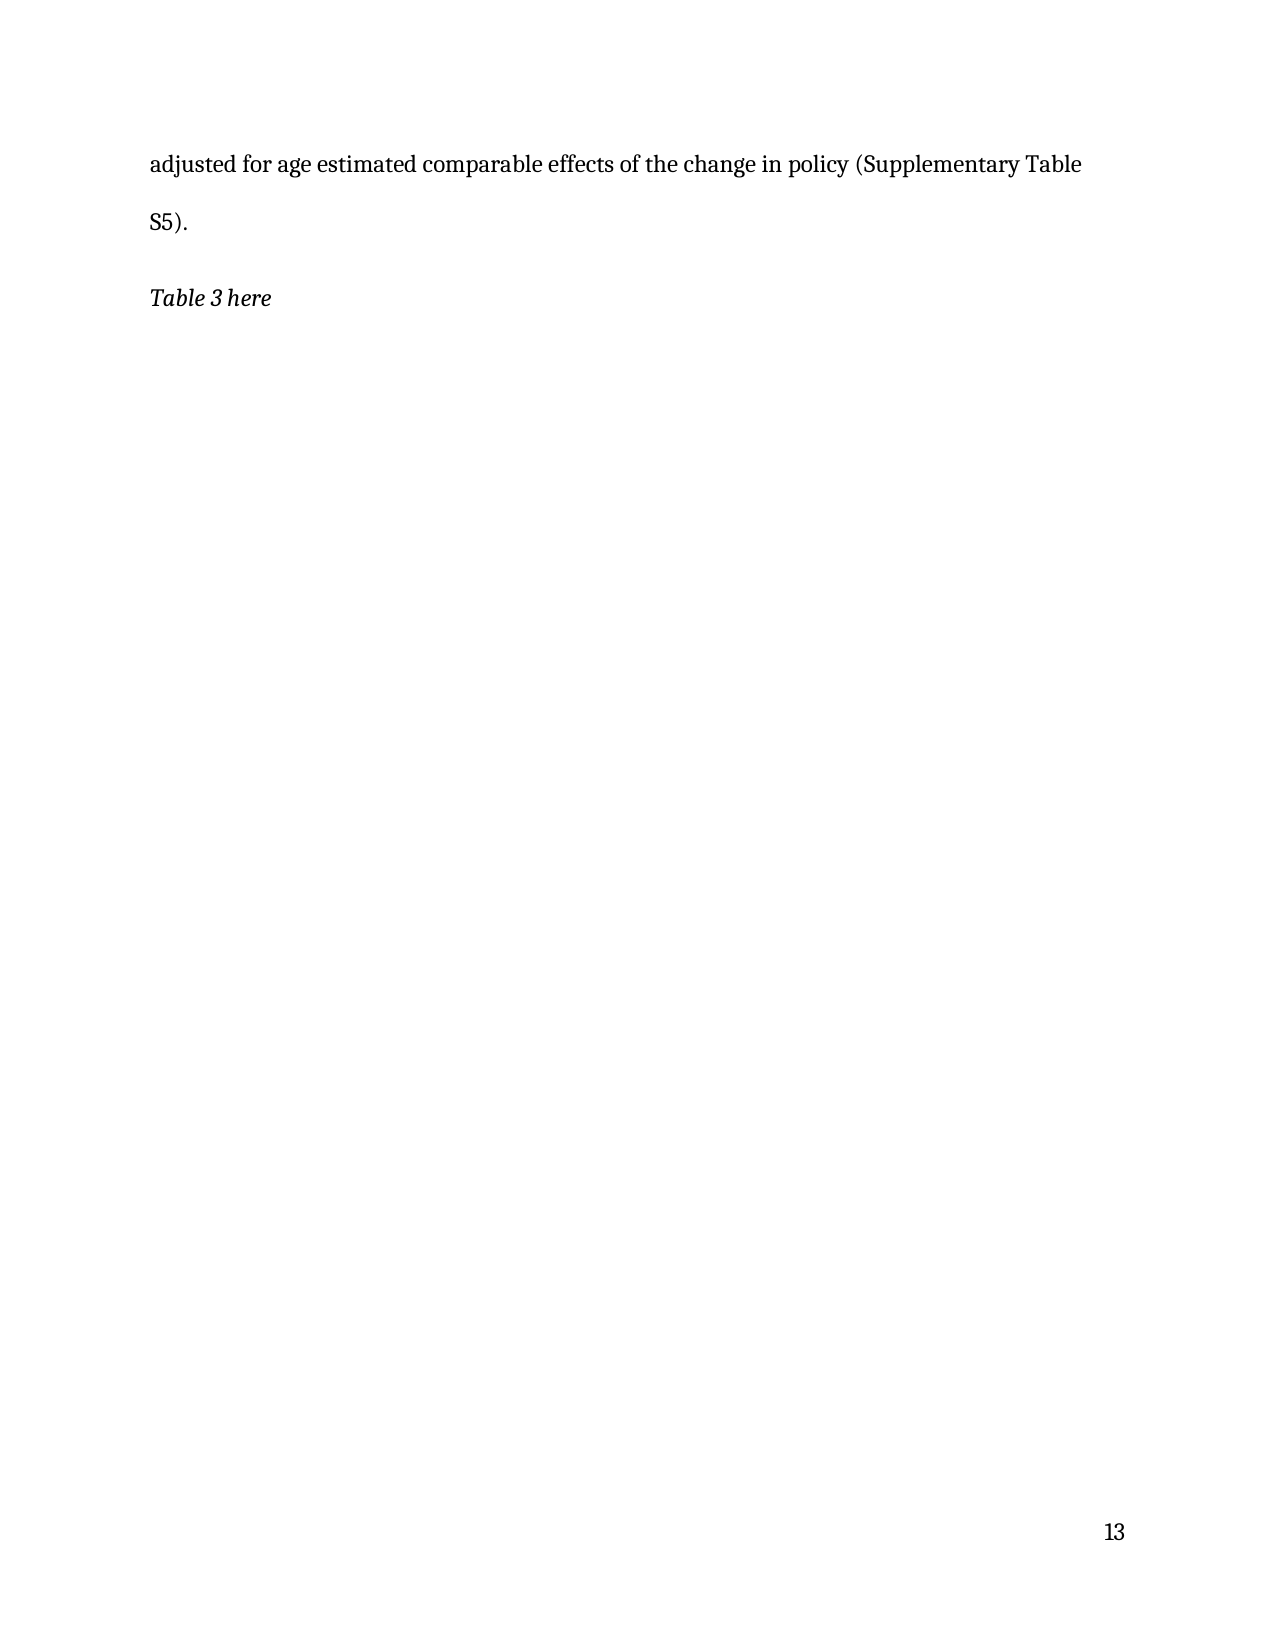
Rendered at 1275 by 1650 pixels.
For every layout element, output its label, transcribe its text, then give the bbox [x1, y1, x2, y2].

text Table 3 here [150, 284, 1125, 312]
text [150, 150, 1125, 236]
